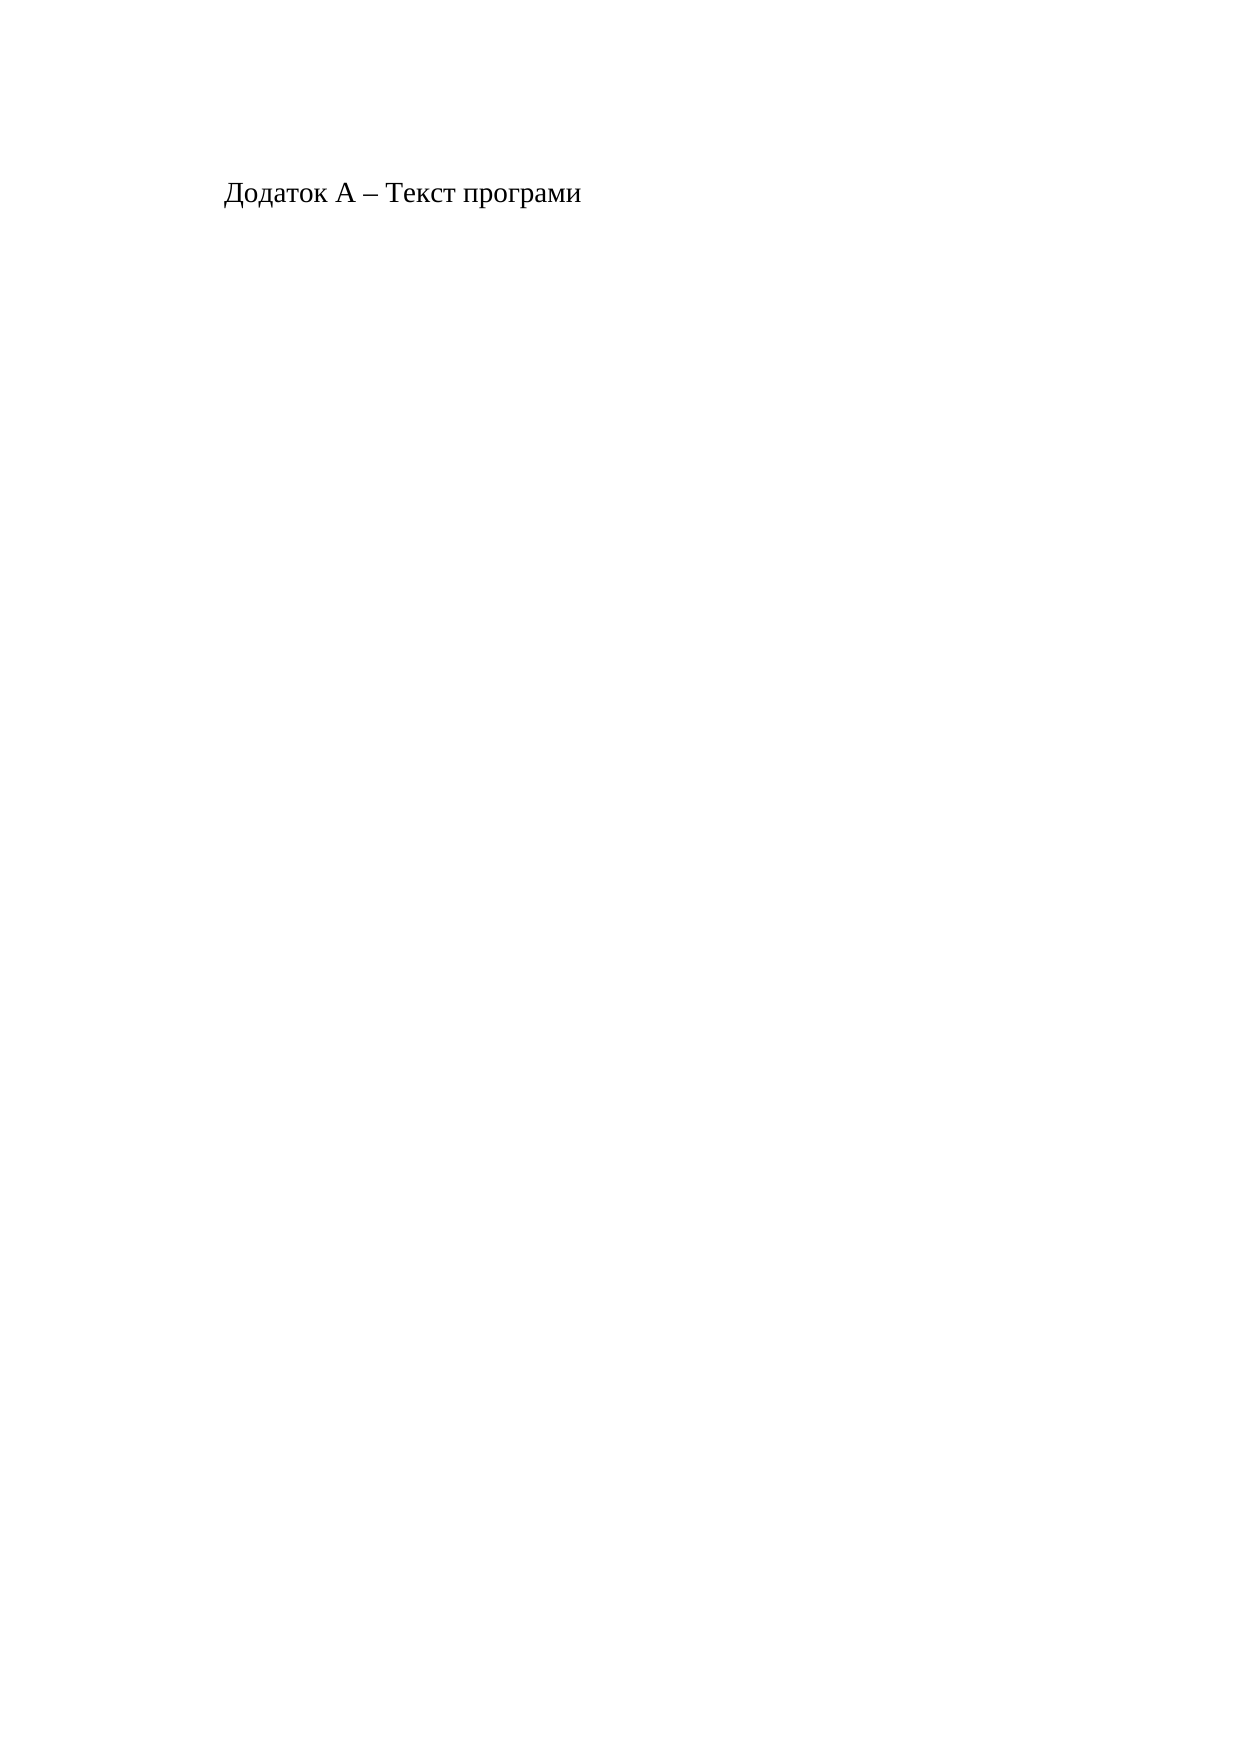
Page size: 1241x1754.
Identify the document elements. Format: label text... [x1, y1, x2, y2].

subtitle Додаток А – Текст програми [150, 175, 1090, 208]
